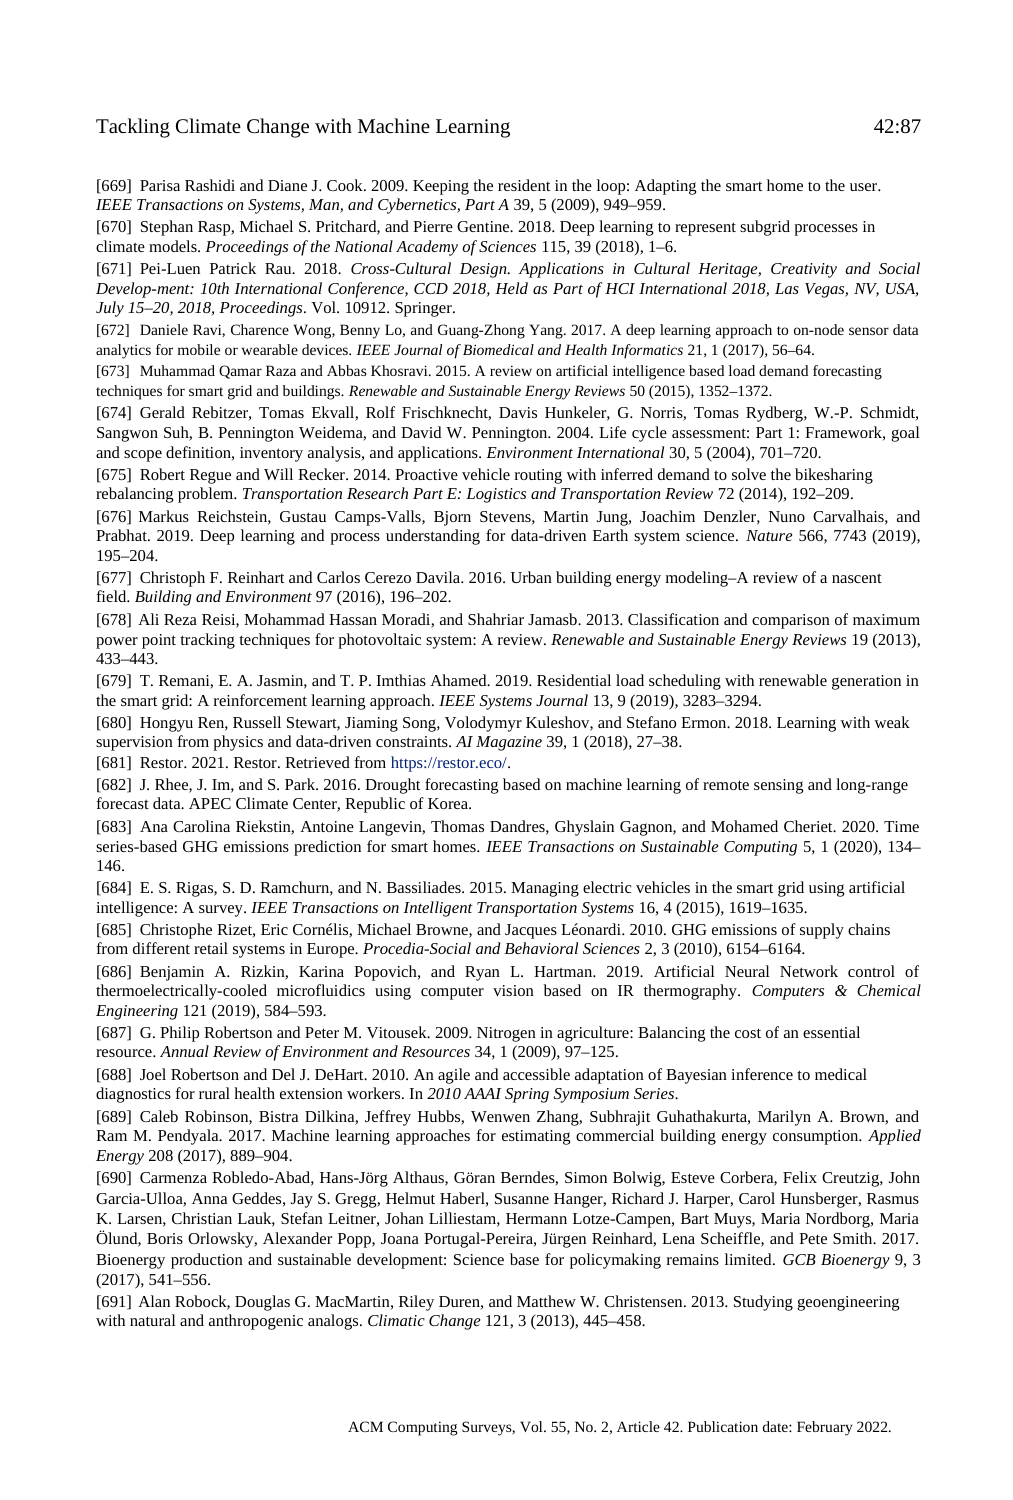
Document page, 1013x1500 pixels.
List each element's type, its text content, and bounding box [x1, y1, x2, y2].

list Christophe Rizet, Eric Cornélis, Michael Browne, and Jacques Léonardi. 2010. GHG emissions of supply chains from different retail systems in Europe. Procedia-Social and Behavioral Sciences 2, 3 (2010), 6154–6164. [96, 920, 921, 958]
list Markus Reichstein, Gustau Camps-Valls, Bjorn Stevens, Martin Jung, Joachim Denzler, Nuno Carvalhais, and Prabhat. 2019. Deep learning and process understanding for data-driven Earth system science. Nature 566, 7743 (2019), 195–204. [96, 506, 921, 565]
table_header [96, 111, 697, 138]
list J. Rhee, J. Im, and S. Park. 2016. Drought forecasting based on machine learning of remote sensing and long-range forecast data. APEC Climate Center, Republic of Korea. [96, 775, 921, 813]
list Robert Regue and Will Recker. 2014. Proactive vehicle routing with inferred demand to solve the bikesharing rebalancing problem. Transportation Research Part E: Logistics and Transportation Review 72 (2014), 192–209. [96, 465, 921, 503]
list T. Remani, E. A. Jasmin, and T. P. Imthias Ahamed. 2019. Residential load scheduling with renewable generation in the smart grid: A reinforcement learning approach. IEEE Systems Journal 13, 9 (2019), 3283–3294. [96, 672, 921, 710]
list Caleb Robinson, Bistra Dilkina, Jeffrey Hubbs, Wenwen Zhang, Subhrajit Guhathakurta, Marilyn A. Brown, and Ram M. Pendyala. 2017. Machine learning approaches for estimating commercial building energy consumption. Applied Energy 208 (2017), 889–904. [96, 1106, 921, 1165]
list Restor. 2021. Restor. Retrieved from https://restor.eco/. [96, 753, 921, 772]
list Hongyu Ren, Russell Stewart, Jiaming Song, Volodymyr Kuleshov, and Stefano Ermon. 2018. Learning with weak supervision from physics and data-driven constraints. AI Magazine 39, 1 (2018), 27–38. [96, 713, 921, 751]
list Muhammad Qamar Raza and Abbas Khosravi. 2015. A review on artificial intelligence based load demand forecasting techniques for smart grid and buildings. Renewable and Sustainable Energy Reviews 50 (2015), 1352–1372. [96, 362, 921, 400]
list Ali Reza Reisi, Mohammad Hassan Moradi, and Shahriar Jamasb. 2013. Classification and comparison of maximum power point tracking techniques for photovoltaic system: A review. Renewable and Sustainable Energy Reviews 19 (2013), 433–443. [96, 610, 921, 668]
list Pei-Luen Patrick Rau. 2018. Cross-Cultural Design. Applications in Cultural Heritage, Creativity and Social Develop-ment: 10th International Conference, CCD 2018, Held as Part of HCI International 2018, Las Vegas, NV, USA, July 15–20, 2018, Proceedings. Vol. 10912. Springer. [96, 259, 921, 317]
list Gerald Rebitzer, Tomas Ekvall, Rolf Frischknecht, Davis Hunkeler, G. Norris, Tomas Rydberg, W.-P. Schmidt, Sangwon Suh, B. Pennington Weidema, and David W. Pennington. 2004. Life cycle assessment: Part 1: Framework, goal and scope definition, inventory analysis, and applications. Environment International 30, 5 (2004), 701–720. [96, 403, 921, 462]
list Daniele Ravi, Charence Wong, Benny Lo, and Guang-Zhong Yang. 2017. A deep learning approach to on-node sensor data analytics for mobile or wearable devices. IEEE Journal of Biomedical and Health Informatics 21, 1 (2017), 56–64. [96, 321, 921, 359]
list Ana Carolina Riekstin, Antoine Langevin, Thomas Dandres, Ghyslain Gagnon, and Mohamed Cheriet. 2020. Time series-based GHG emissions prediction for smart homes. IEEE Transactions on Sustainable Computing 5, 1 (2020), 134–146. [96, 817, 921, 875]
list Carmenza Robledo-Abad, Hans-Jörg Althaus, Göran Berndes, Simon Bolwig, Esteve Corbera, Felix Creutzig, John Garcia-Ulloa, Anna Geddes, Jay S. Gregg, Helmut Haberl, Susanne Hanger, Richard J. Harper, Carol Hunsberger, Rasmus K. Larsen, Christian Lauk, Stefan Leitner, Johan Lilliestam, Hermann Lotze-Campen, Bart Muys, Maria Nordborg, Maria Ölund, Boris Orlowsky, Alexander Popp, Joana Portugal-Pereira, Jürgen Reinhard, Lena Scheiffle, and Pete Smith. 2017. Bioenergy production and sustainable development: Science base for policymaking remains limited. GCB Bioenergy 9, 3 (2017), 541–556. [96, 1168, 921, 1289]
list Alan Robock, Douglas G. MacMartin, Riley Duren, and Matthew W. Christensen. 2013. Studying geoengineering with natural and anthropogenic analogs. Climatic Change 121, 3 (2013), 445–458. [96, 1292, 921, 1330]
text ACM Computing Surveys, Vol. 55, No. 2, Article 42. Publication date: February 2022. [348, 1418, 921, 1436]
list Benjamin A. Rizkin, Karina Popovich, and Ryan L. Hartman. 2019. Artificial Neural Network control of thermoelectrically-cooled microfluidics using computer vision based on IR thermography. Computers & Chemical Engineering 121 (2019), 584–593. [96, 962, 921, 1020]
list Joel Robertson and Del J. DeHart. 2010. An agile and accessible adaptation of Bayesian inference to medical diagnostics for rural health extension workers. In 2010 AAAI Spring Symposium Series. [96, 1065, 921, 1103]
list Stephan Rasp, Michael S. Pritchard, and Pierre Gentine. 2018. Deep learning to represent subgrid processes in climate models. Proceedings of the National Academy of Sciences 115, 39 (2018), 1–6. [96, 217, 921, 256]
list E. S. Rigas, S. D. Ramchurn, and N. Bassiliades. 2015. Managing electric vehicles in the smart grid using artificial intelligence: A survey. IEEE Transactions on Intelligent Transportation Systems 16, 4 (2015), 1619–1635. [96, 879, 921, 917]
list Christoph F. Reinhart and Carlos Cerezo Davila. 2016. Urban building energy modeling–A review of a nascent field. Building and Environment 97 (2016), 196–202. [96, 568, 921, 606]
list G. Philip Robertson and Peter M. Vitousek. 2009. Nitrogen in agriculture: Balancing the cost of an essential resource. Annual Review of Environment and Resources 34, 1 (2009), 97–125. [96, 1023, 921, 1061]
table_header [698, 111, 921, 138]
list Parisa Rashidi and Diane J. Cook. 2009. Keeping the resident in the loop: Adapting the smart home to the user. IEEE Transactions on Systems, Man, and Cybernetics, Part A 39, 5 (2009), 949–959. [96, 176, 921, 214]
